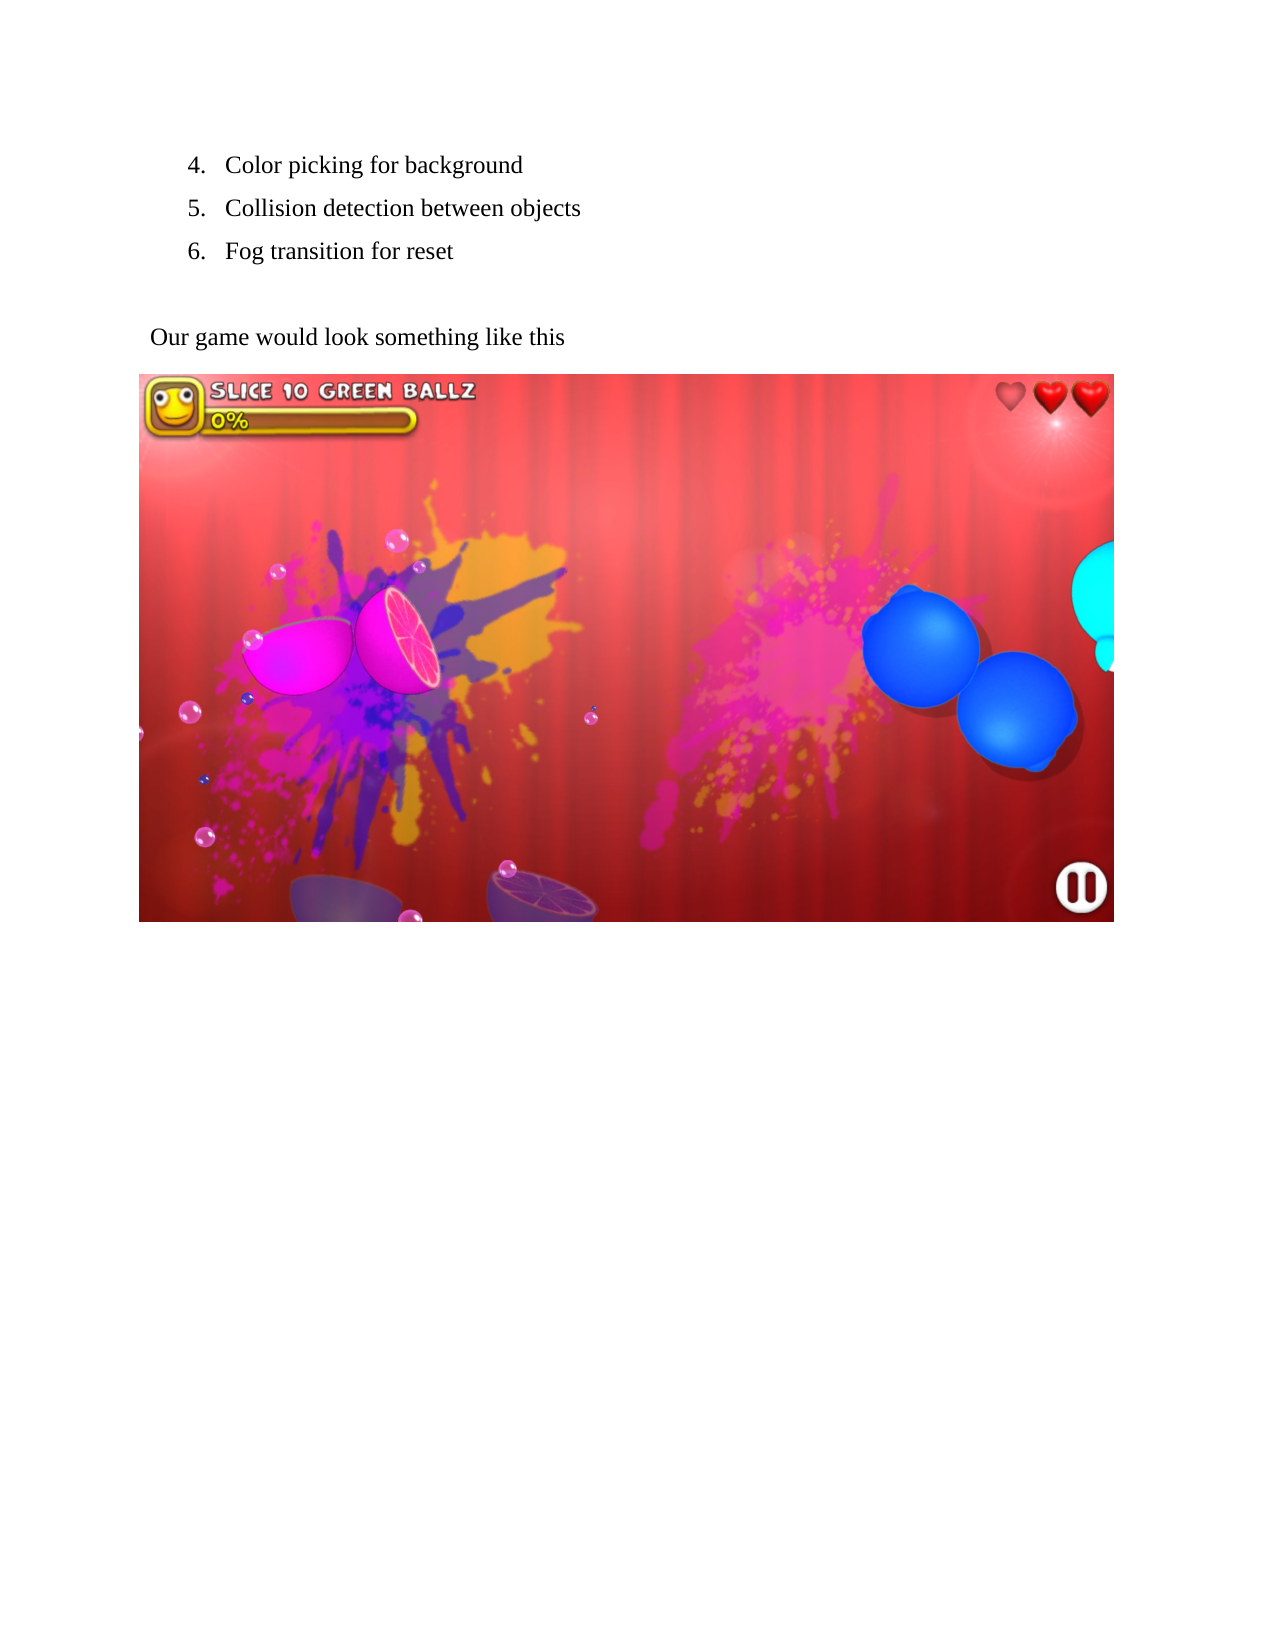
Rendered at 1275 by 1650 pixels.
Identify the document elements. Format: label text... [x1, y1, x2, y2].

list Color picking for background [187, 150, 1125, 179]
text Our game would look something like this [150, 322, 1125, 351]
list Fog transition for reset [187, 236, 1125, 265]
list Collision detection between objects [187, 193, 1125, 222]
picture [139, 374, 1114, 922]
